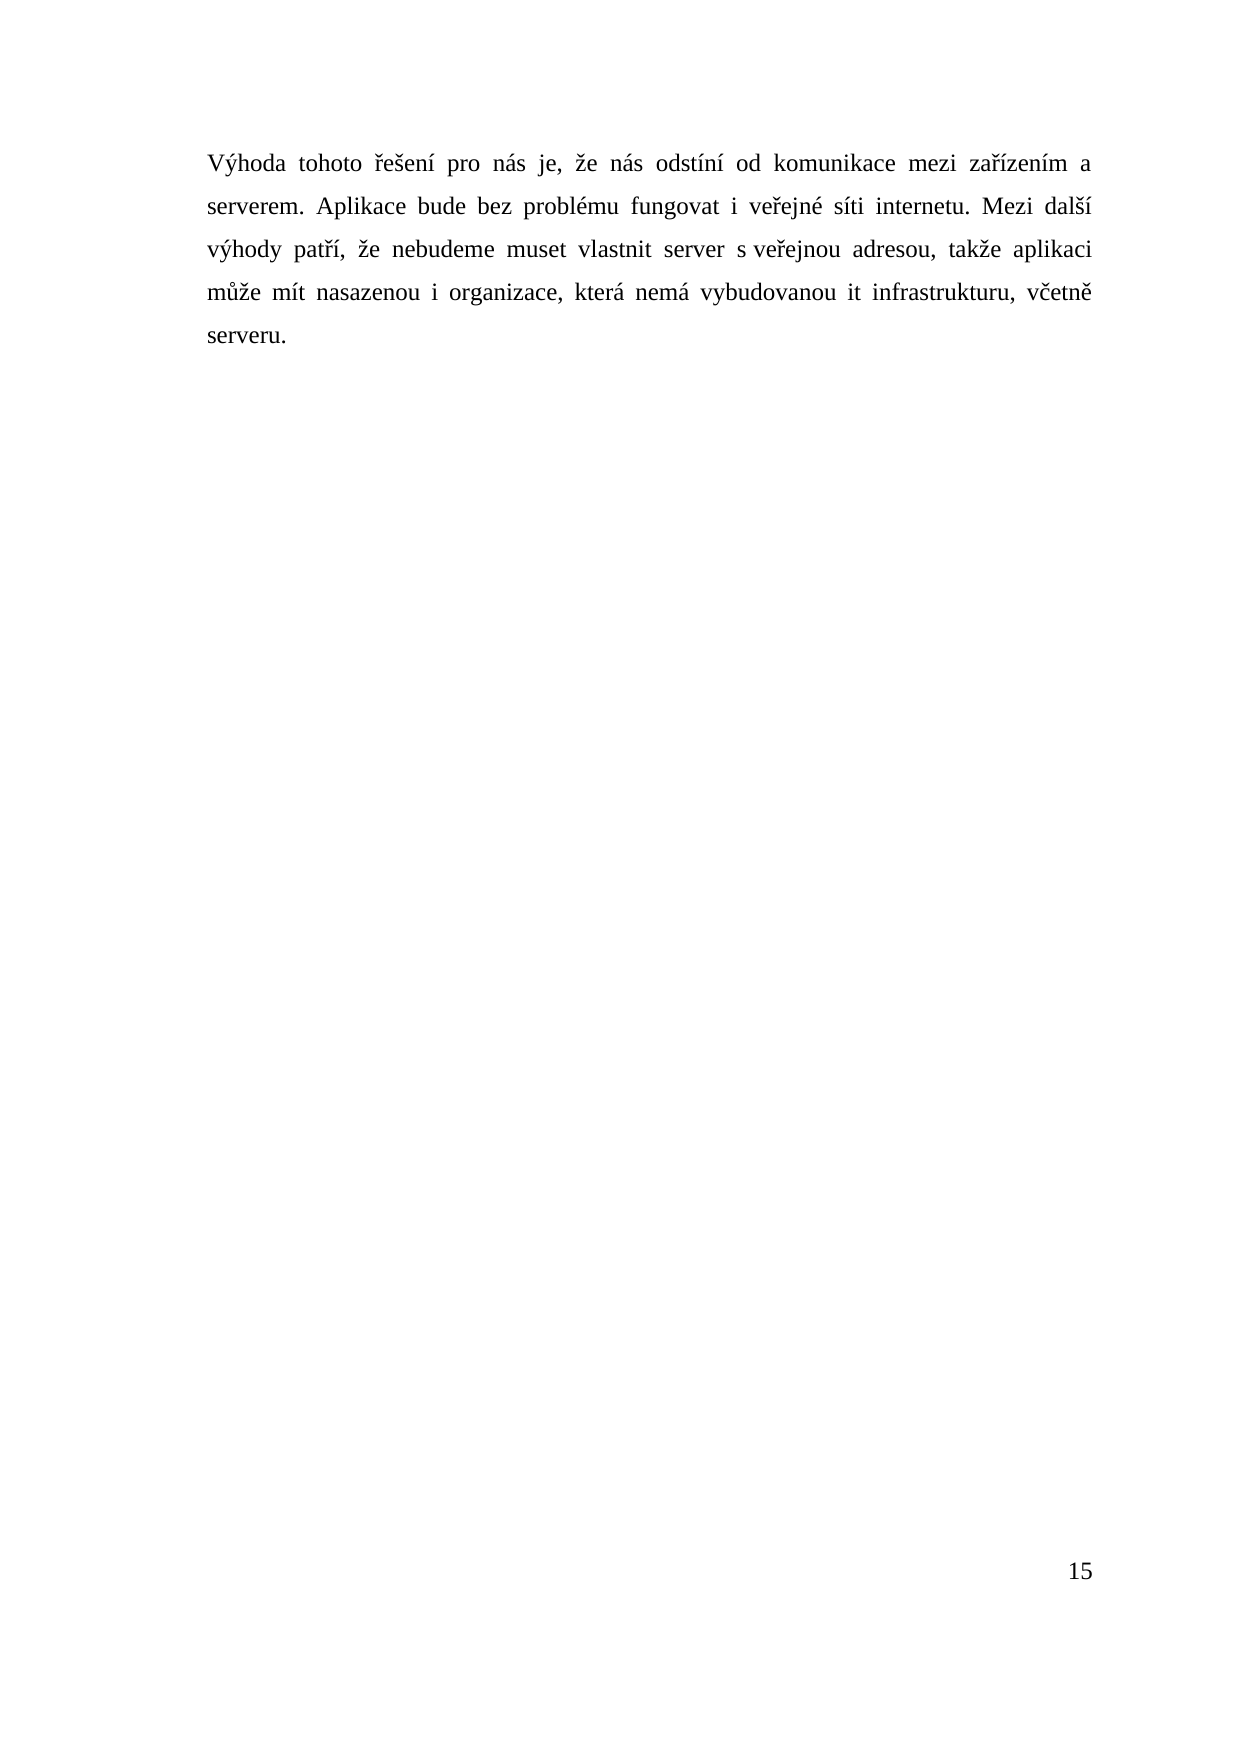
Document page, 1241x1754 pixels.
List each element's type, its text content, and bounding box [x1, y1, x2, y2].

text Výhoda tohoto řešení pro nás je, že nás odstíní od komunikace mezi zařízením a serverem. Aplikace bude bez problému fungovat i veřejné síti internetu. Mezi další výhody patří, že nebudeme muset vlastnit server s veřejnou adresou, takže aplikaci může mít nasazenou i organizace, která nemá vybudovanou it infrastrukturu, včetně serveru. [207, 148, 1092, 349]
